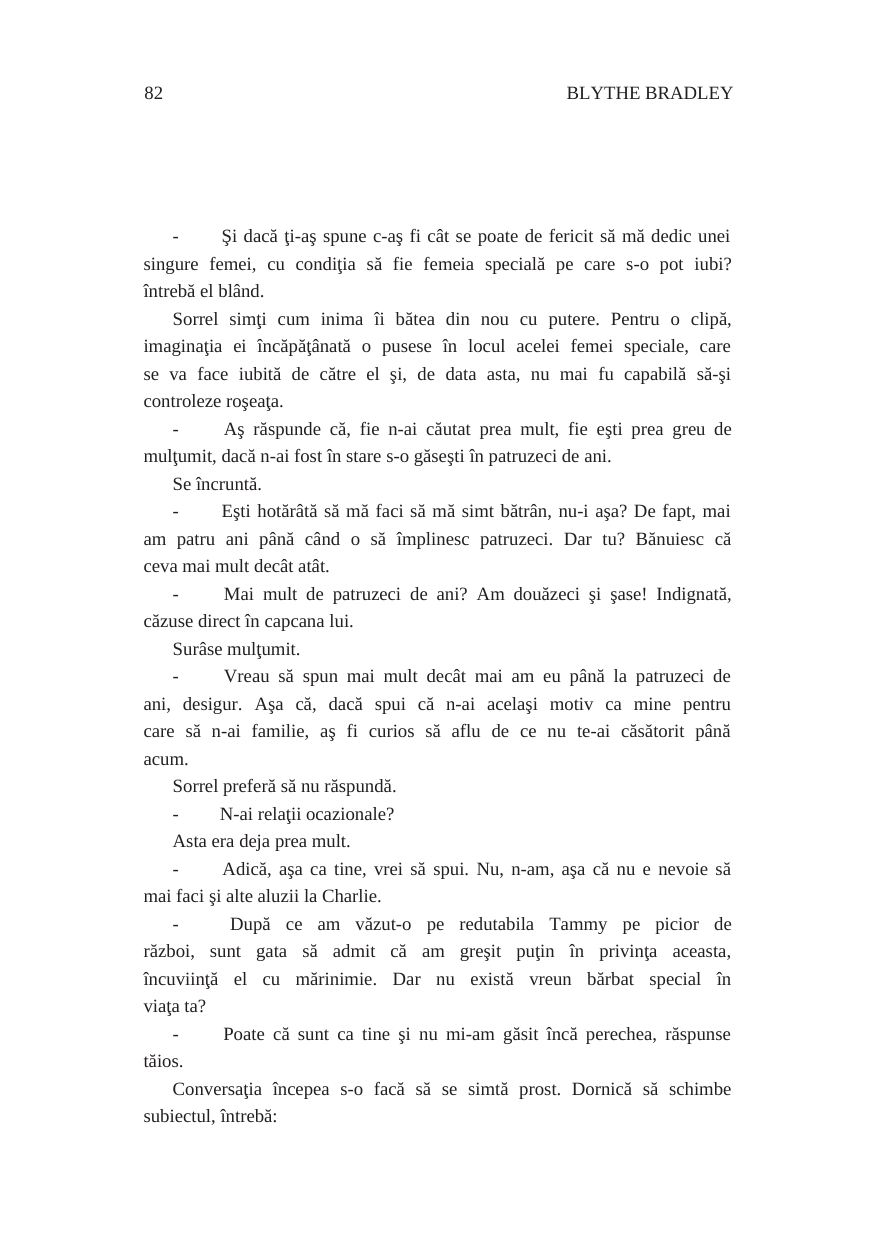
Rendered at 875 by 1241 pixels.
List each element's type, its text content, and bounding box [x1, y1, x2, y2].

text Se încruntă. [143, 468, 735, 496]
list După ce am văzut-o pe redutabila Tammy pe picior de război, sunt gata să admit că am greşit puţin în privinţa aceasta, încuviinţă el cu mărinimie. Dar nu există vreun bărbat special în viaţa ta? [143, 908, 733, 1018]
list Vreau să spun mai mult decât mai am eu până la patruzeci de ani, desigur. Aşa că, dacă spui că n-ai acelaşi motiv ca mine pentru care să n-ai familie, aş fi curios să aflu de ce nu te-ai căsătorit până acum. [143, 661, 733, 771]
list Şi dacă ţi-aş spune c-aş fi cât se poate de fericit să mă dedic unei singure femei, cu condiţia să fie femeia specială pe care s-o pot iubi? întrebă el blând. [143, 221, 733, 303]
list Aş răspunde că, fie n-ai căutat prea mult, fie eşti prea greu de mulţumit, dacă n-ai fost în stare s-o găseşti în patruzeci de ani. [143, 413, 733, 468]
text Surâse mulţumit. [143, 633, 735, 661]
list Mai mult de patruzeci de ani? Am douăzeci şi şase! Indignată, căzuse direct în capcana lui. [143, 578, 733, 633]
text Sorrel preferă să nu răspundă. [143, 771, 735, 798]
text Asta era deja prea mult. [143, 826, 735, 853]
text Sorrel simţi cum inima îi bătea din nou cu putere. Pentru o clipă, imaginaţia ei încăpăţânată o pusese în locul acelei femei speciale, care se va face iubită de către el şi, de data asta, nu mai fu capabilă să-şi controleze roşeaţa. [143, 303, 733, 413]
list N-ai relaţii ocazionale? [143, 798, 735, 826]
list Poate că sunt ca tine şi nu mi-am găsit încă perechea, răspunse tăios. [143, 1018, 733, 1073]
list Eşti hotărâtă să mă faci să mă simt bătrân, nu-i aşa? De fapt, mai am patru ani până când o să împlinesc patruzeci. Dar tu? Bănuiesc că ceva mai mult decât atât. [143, 496, 733, 578]
text Conversaţia începea s-o facă să se simtă prost. Dornică să schimbe subiectul, întrebă: [143, 1073, 733, 1128]
list Adică, aşa ca tine, vrei să spui. Nu, n-am, aşa că nu e nevoie să mai faci şi alte aluzii la Charlie. [143, 853, 733, 908]
